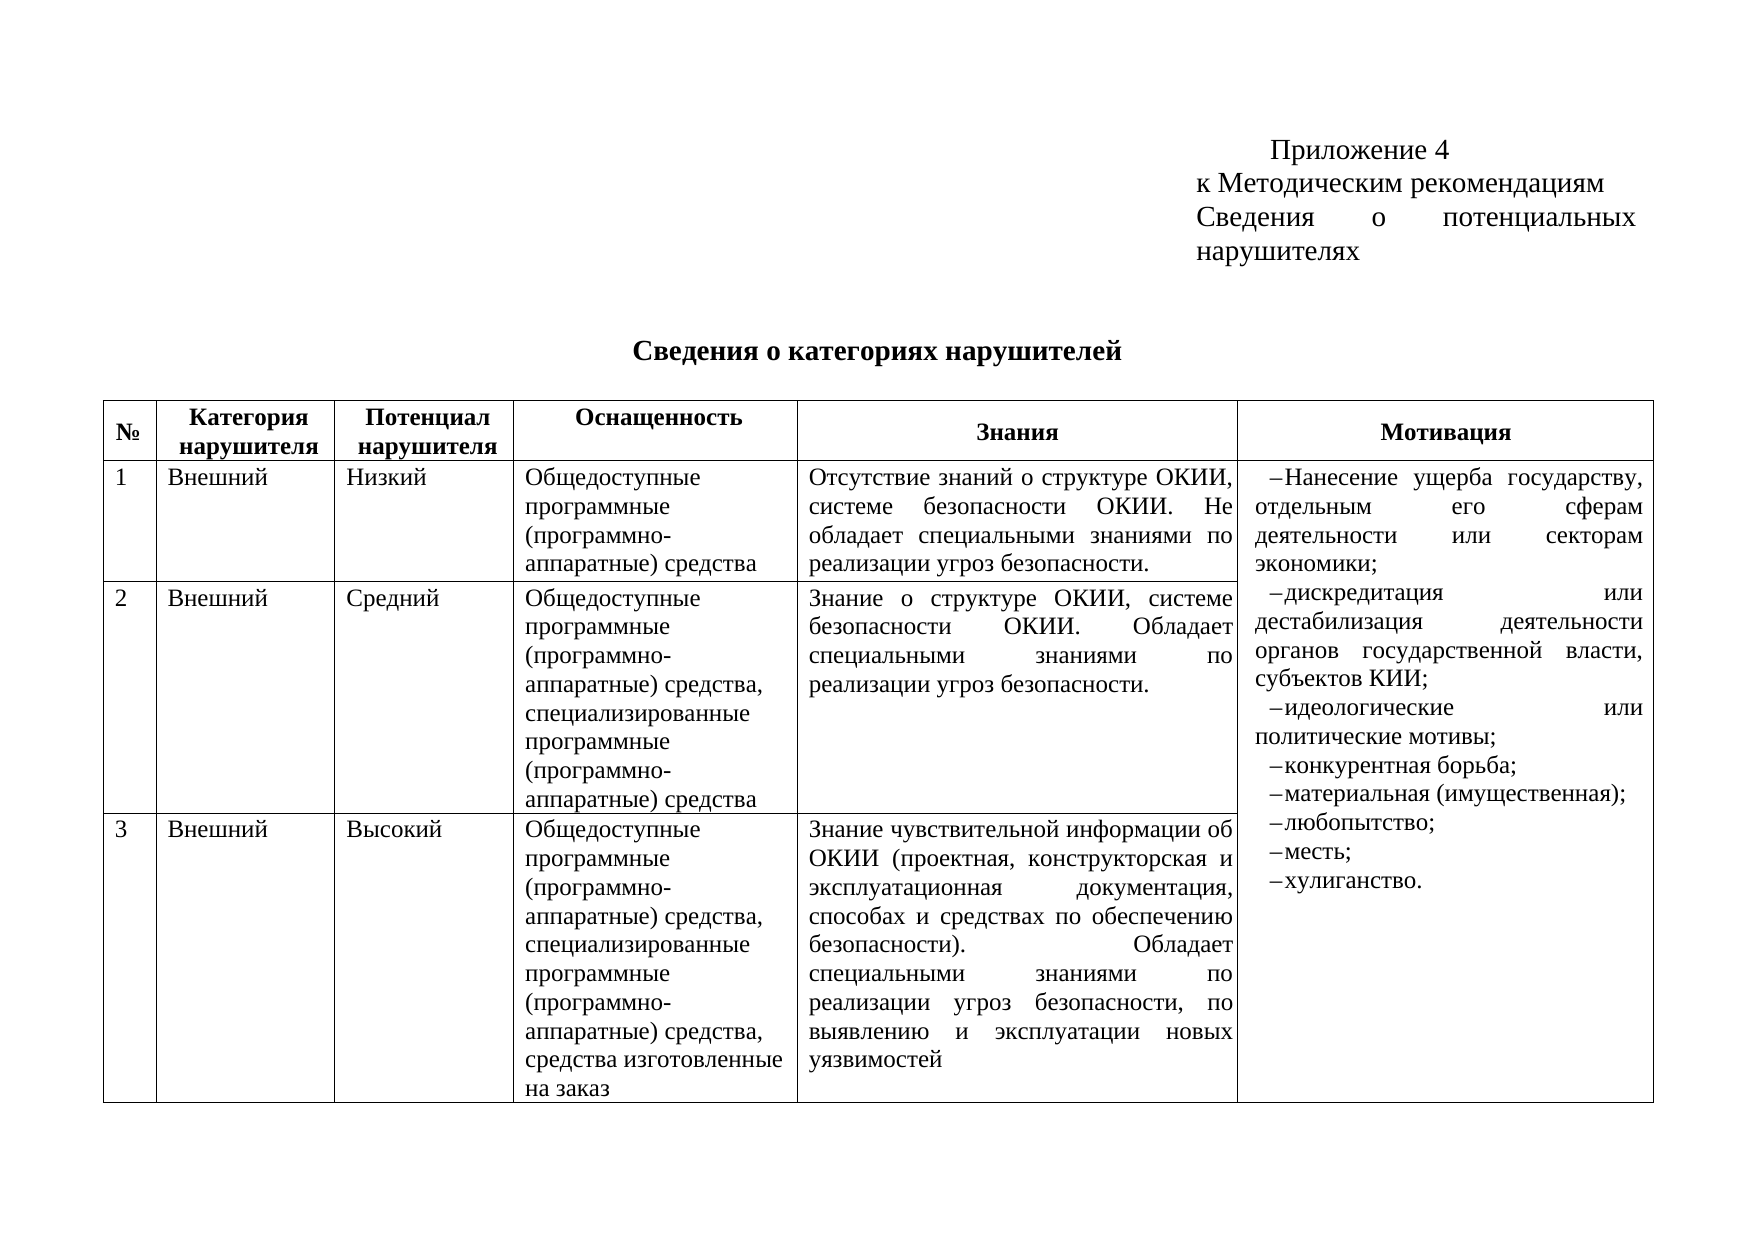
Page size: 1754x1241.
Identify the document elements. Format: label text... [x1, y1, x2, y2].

table_cell Общедоступные программные (программно-аппаратные) средства, специализированные программные (программно-аппаратные) средства, средства изготовленные на заказ [514, 814, 797, 1102]
table_cell 2 [104, 582, 156, 813]
table_cell 1 [104, 461, 156, 581]
table_cell 3 [104, 814, 156, 1102]
table_cell Средний [335, 582, 513, 813]
table_cell Общедоступные программные (программно-аппаратные) средства [514, 461, 797, 581]
text Приложение 4 [1196, 132, 1636, 166]
text к Методическим рекомендациям [1196, 166, 1636, 199]
table_header Потенциал нарушителя [335, 401, 513, 460]
table_header Знания [798, 401, 1237, 460]
table_cell Общедоступные программные (программно-аппаратные) средства, специализированные программные (программно-аппаратные) средства [514, 582, 797, 813]
table_header Оснащенность [514, 401, 797, 460]
table_cell Высокий [335, 814, 513, 1102]
table_cell Нанесение ущерба государству, отдельным его сферам деятельности или секторам экономики; дискредитация или дестабилизация деятельности органов государственной власти, субъектов КИИ; идеологические или политические мотивы; конкурентная борьба; материальная (имущественная); любопытство; месть; хулиганство. [1238, 461, 1653, 1102]
table_cell Знание чувствительной информации об ОКИИ (проектная, конструкторская и эксплуатационная документация, способах и средствах по обеспечению безопасности). Обладает специальными знаниями по реализации угроз безопасности, по выявлению и эксплуатации новых уязвимостей [798, 814, 1237, 1102]
table_cell Знание о структуре ОКИИ, системе безопасности ОКИИ. Обладает специальными знаниями по реализации угроз безопасности. [798, 582, 1237, 813]
table_cell Внешний [157, 461, 334, 581]
text Сведения о потенциальных нарушителях [1196, 199, 1636, 266]
table_cell Отсутствие знаний о структуре ОКИИ, системе безопасности ОКИИ. Не обладает специальными знаниями по реализации угроз безопасности. [798, 461, 1237, 581]
table_header № [104, 401, 156, 460]
table_cell Низкий [335, 461, 513, 581]
table_header Мотивация [1238, 401, 1653, 460]
text Сведения о категориях нарушителей [118, 333, 1636, 367]
table_cell Внешний [157, 814, 334, 1102]
table_cell Внешний [157, 582, 334, 813]
table_header Категория нарушителя [157, 401, 334, 460]
